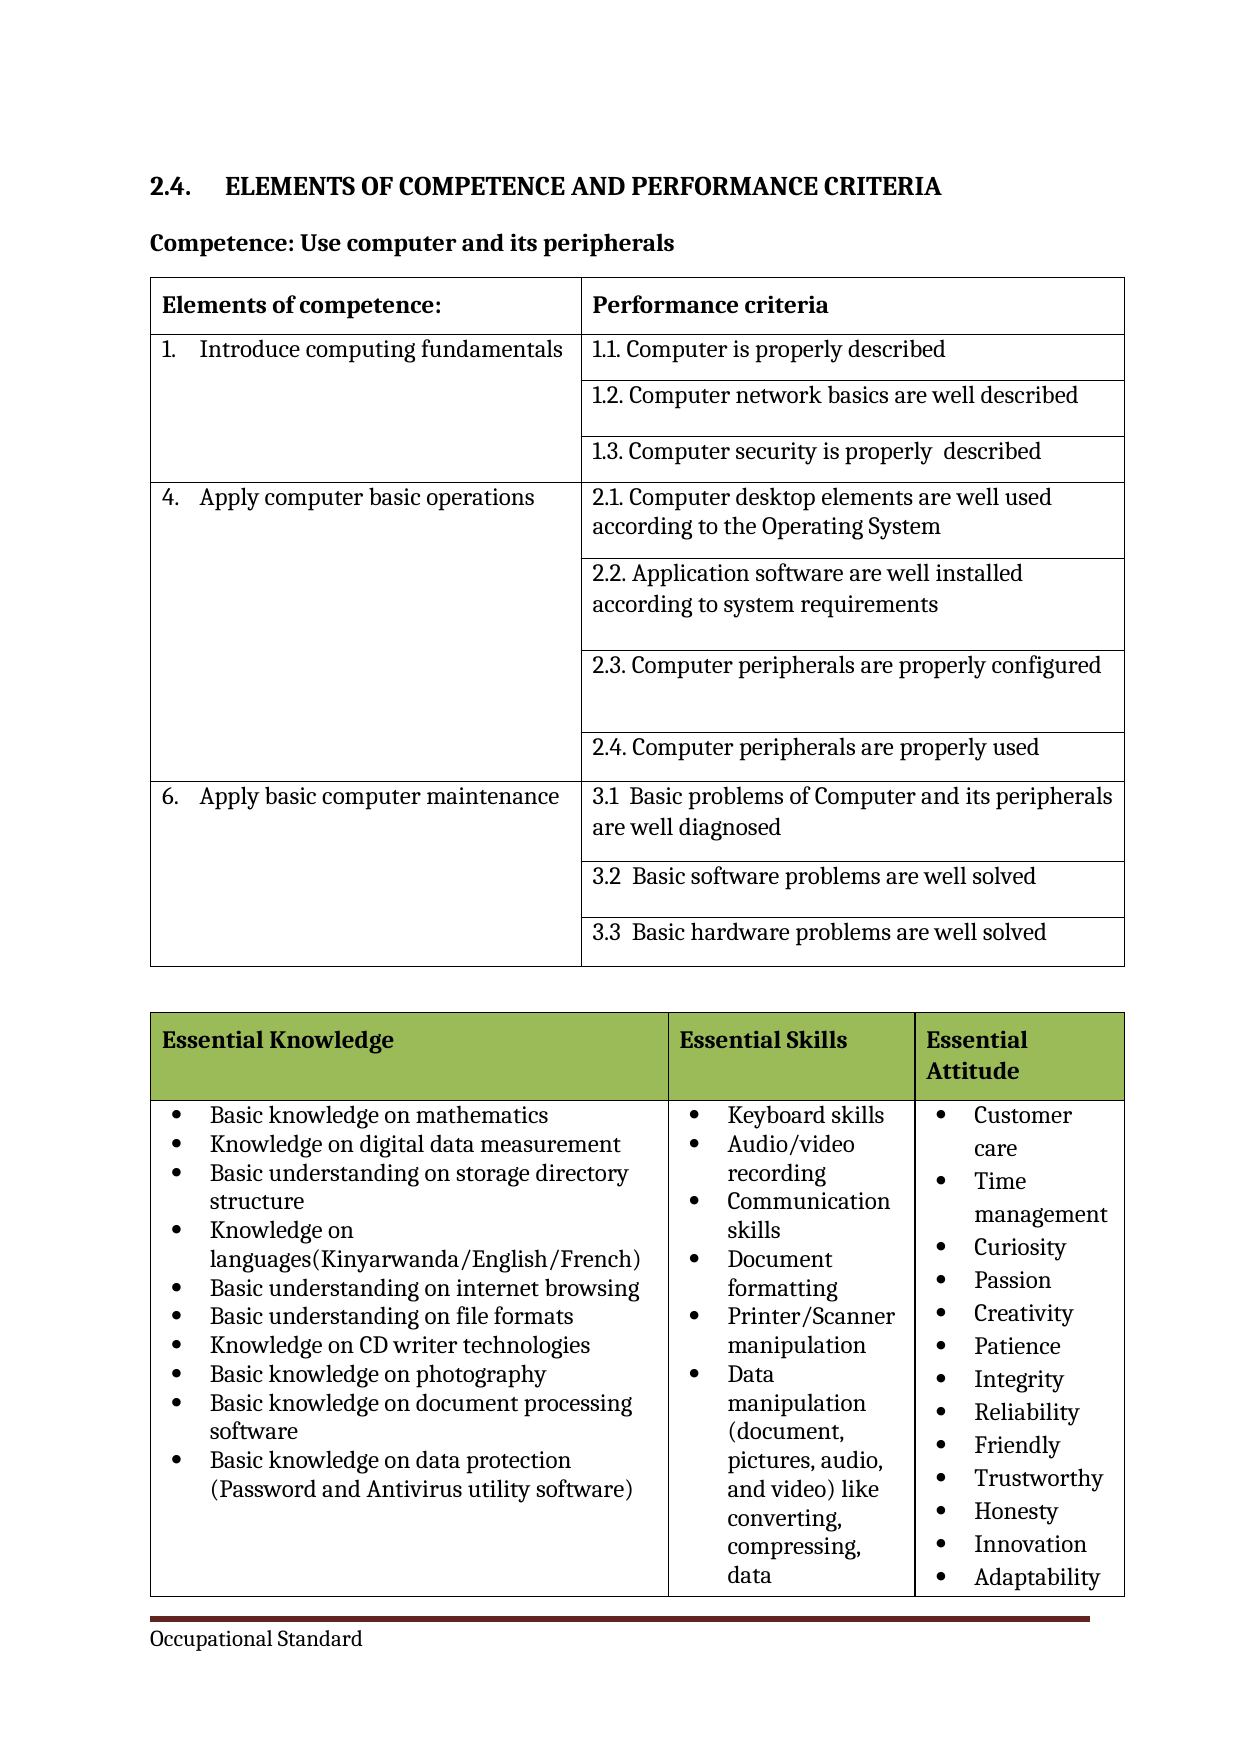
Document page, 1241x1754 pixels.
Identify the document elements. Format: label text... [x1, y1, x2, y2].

table_header Essential Skills [669, 1013, 914, 1100]
table_cell 3.2 Basic software problems are well solved [582, 862, 1124, 917]
table_cell 3.1 Basic problems of Computer and its peripherals are well diagnosed [582, 782, 1124, 861]
table_cell 2.4. Computer peripherals are properly used [582, 733, 1124, 781]
table_header Performance criteria [582, 278, 1124, 334]
table_header Essential Knowledge [151, 1013, 668, 1100]
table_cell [916, 1101, 1124, 1596]
table_cell 2.2. Application software are well installed according to system requirements [582, 559, 1124, 650]
table_cell 1.1. Computer is properly described [582, 335, 1124, 380]
table_header Essential Attitude [916, 1013, 1124, 1100]
text Competence: Use computer and its peripherals [150, 229, 1090, 258]
table_cell 1.2. Computer network basics are well described [582, 381, 1124, 436]
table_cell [669, 1101, 914, 1596]
table_cell 2.3. Computer peripherals are properly configured [582, 651, 1124, 732]
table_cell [151, 1101, 668, 1596]
table_cell Apply basic computer maintenance [151, 782, 581, 966]
table_cell Apply computer basic operations [151, 483, 581, 781]
table_cell Introduce computing fundamentals [151, 335, 581, 482]
subtitle ELEMENTS OF COMPETENCE AND PERFORMANCE CRITERIA [150, 171, 1090, 202]
table_cell 2.1. Computer desktop elements are well used according to the Operating System [582, 483, 1124, 557]
table_header Elements of competence: [151, 278, 581, 334]
table_cell 3.3 Basic hardware problems are well solved [582, 918, 1124, 966]
table_cell 1.3. Computer security is properly described [582, 437, 1124, 482]
